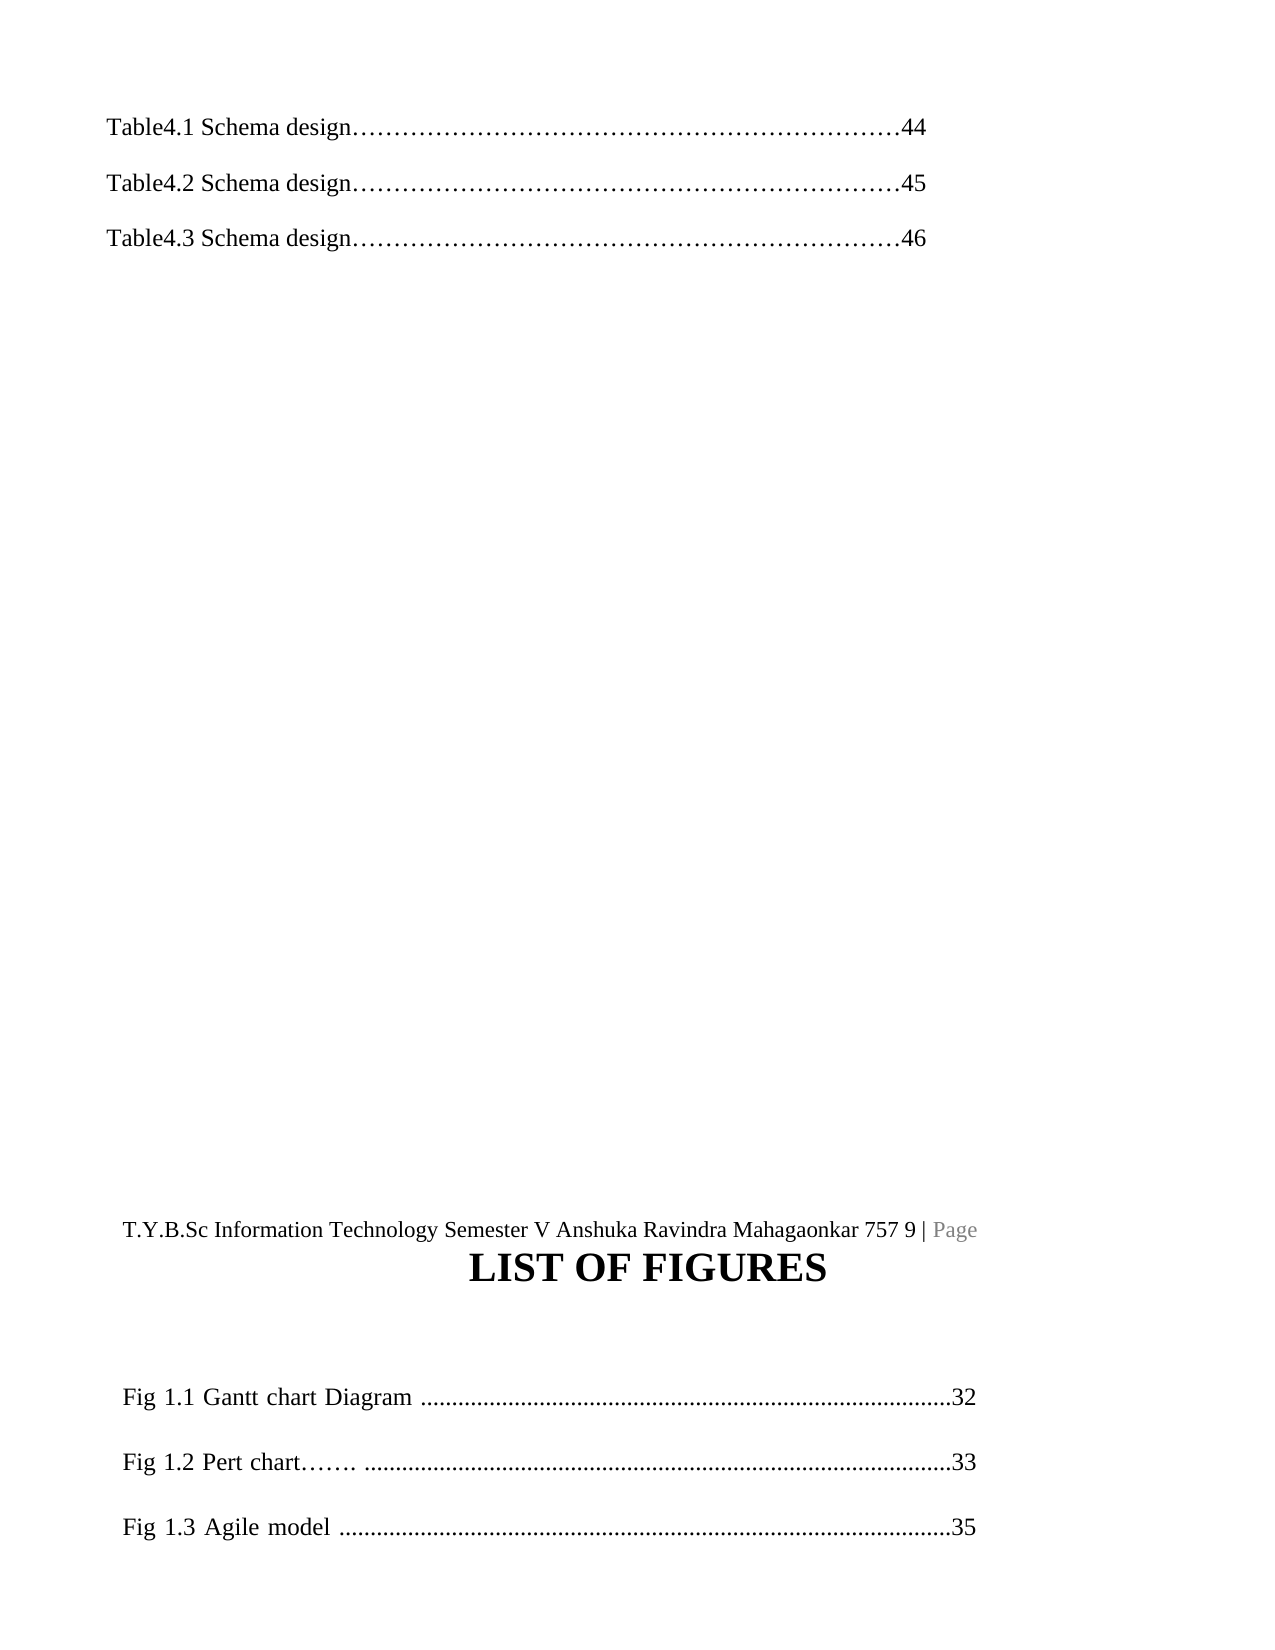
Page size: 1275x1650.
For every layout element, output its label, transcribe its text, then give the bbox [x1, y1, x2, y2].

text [122, 1382, 977, 1541]
text T.Y.B.Sc Information Technology Semester V Anshuka Ravindra Mahagaonkar 757 9 | Page [122, 1216, 1259, 1242]
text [100, 112, 932, 251]
text LIST OF FIGURES [469, 1242, 1259, 1290]
